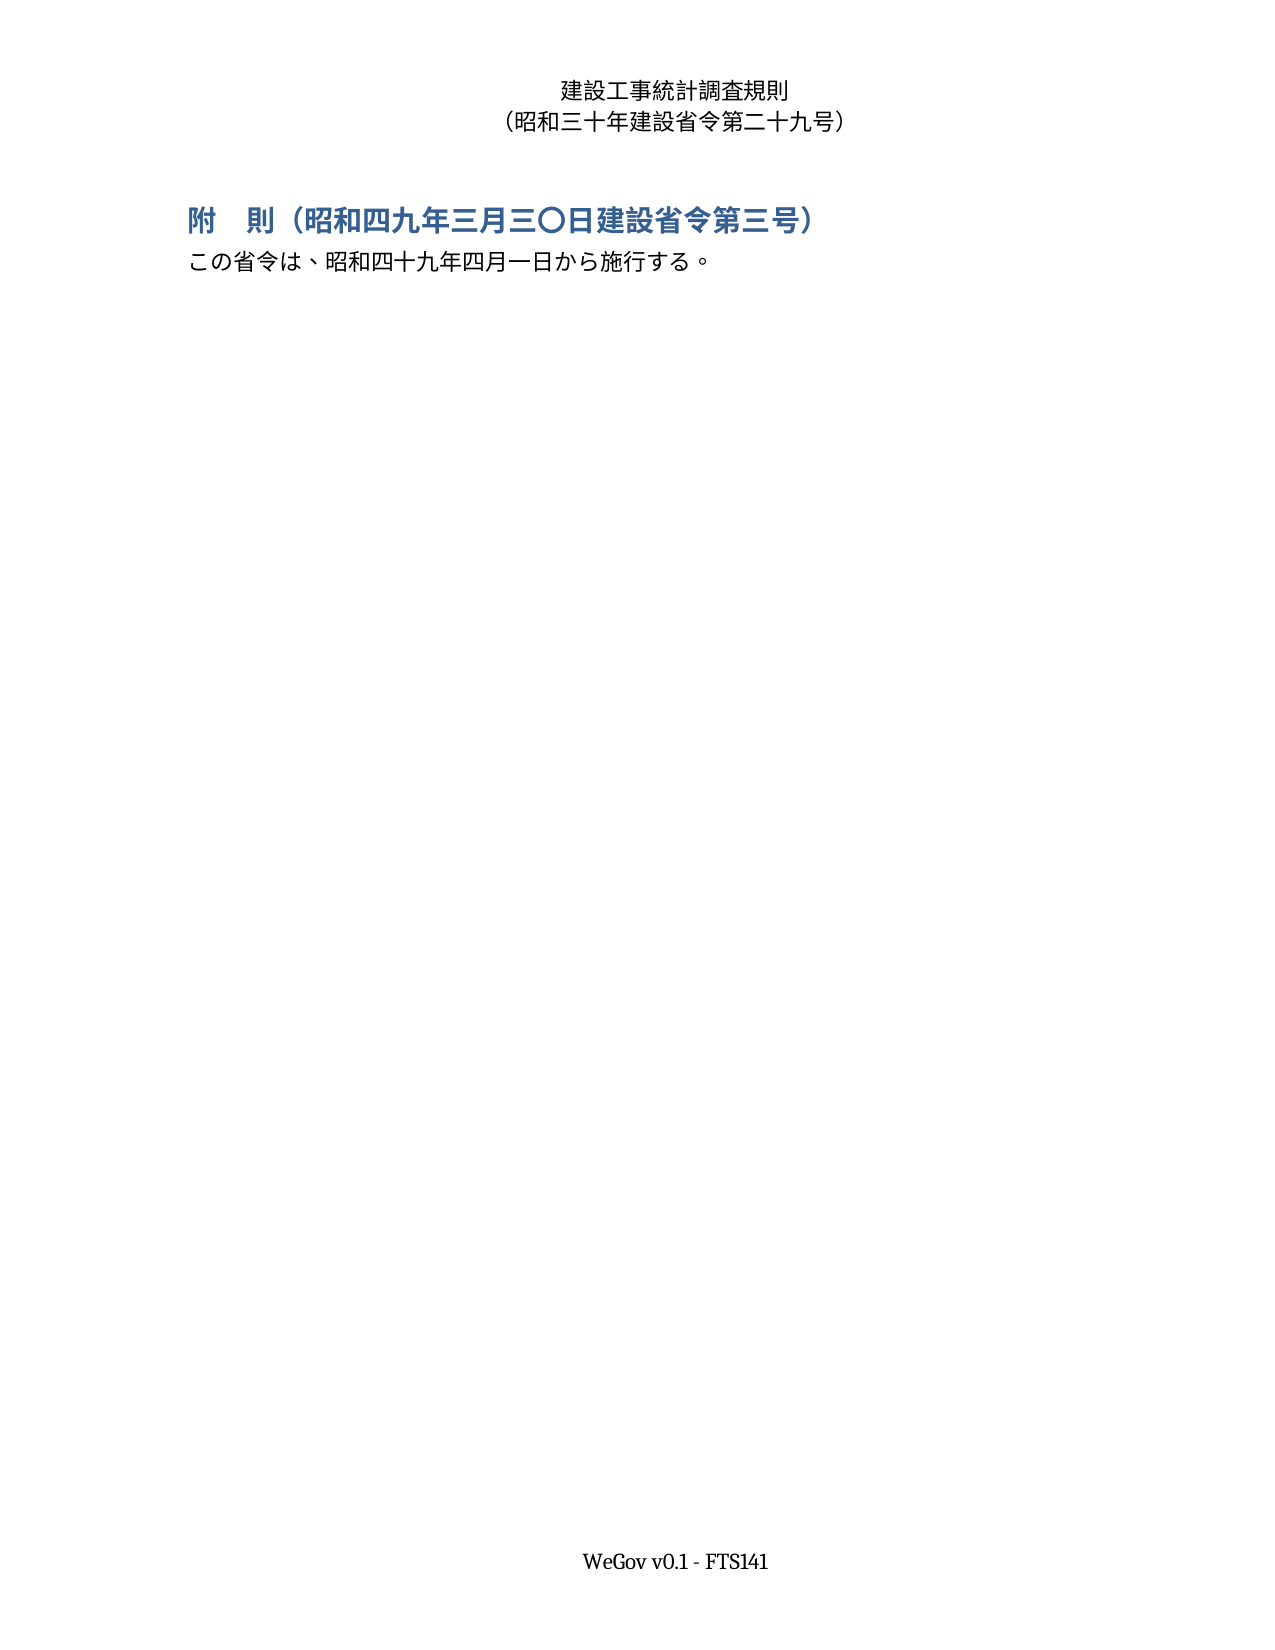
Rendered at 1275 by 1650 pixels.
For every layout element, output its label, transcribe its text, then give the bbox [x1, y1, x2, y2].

subtitle 附 則（昭和四九年三月三〇日建設省令第三号） [187, 200, 1087, 240]
text この省令は、昭和四十九年四月一日から施行する。 [187, 246, 1087, 277]
